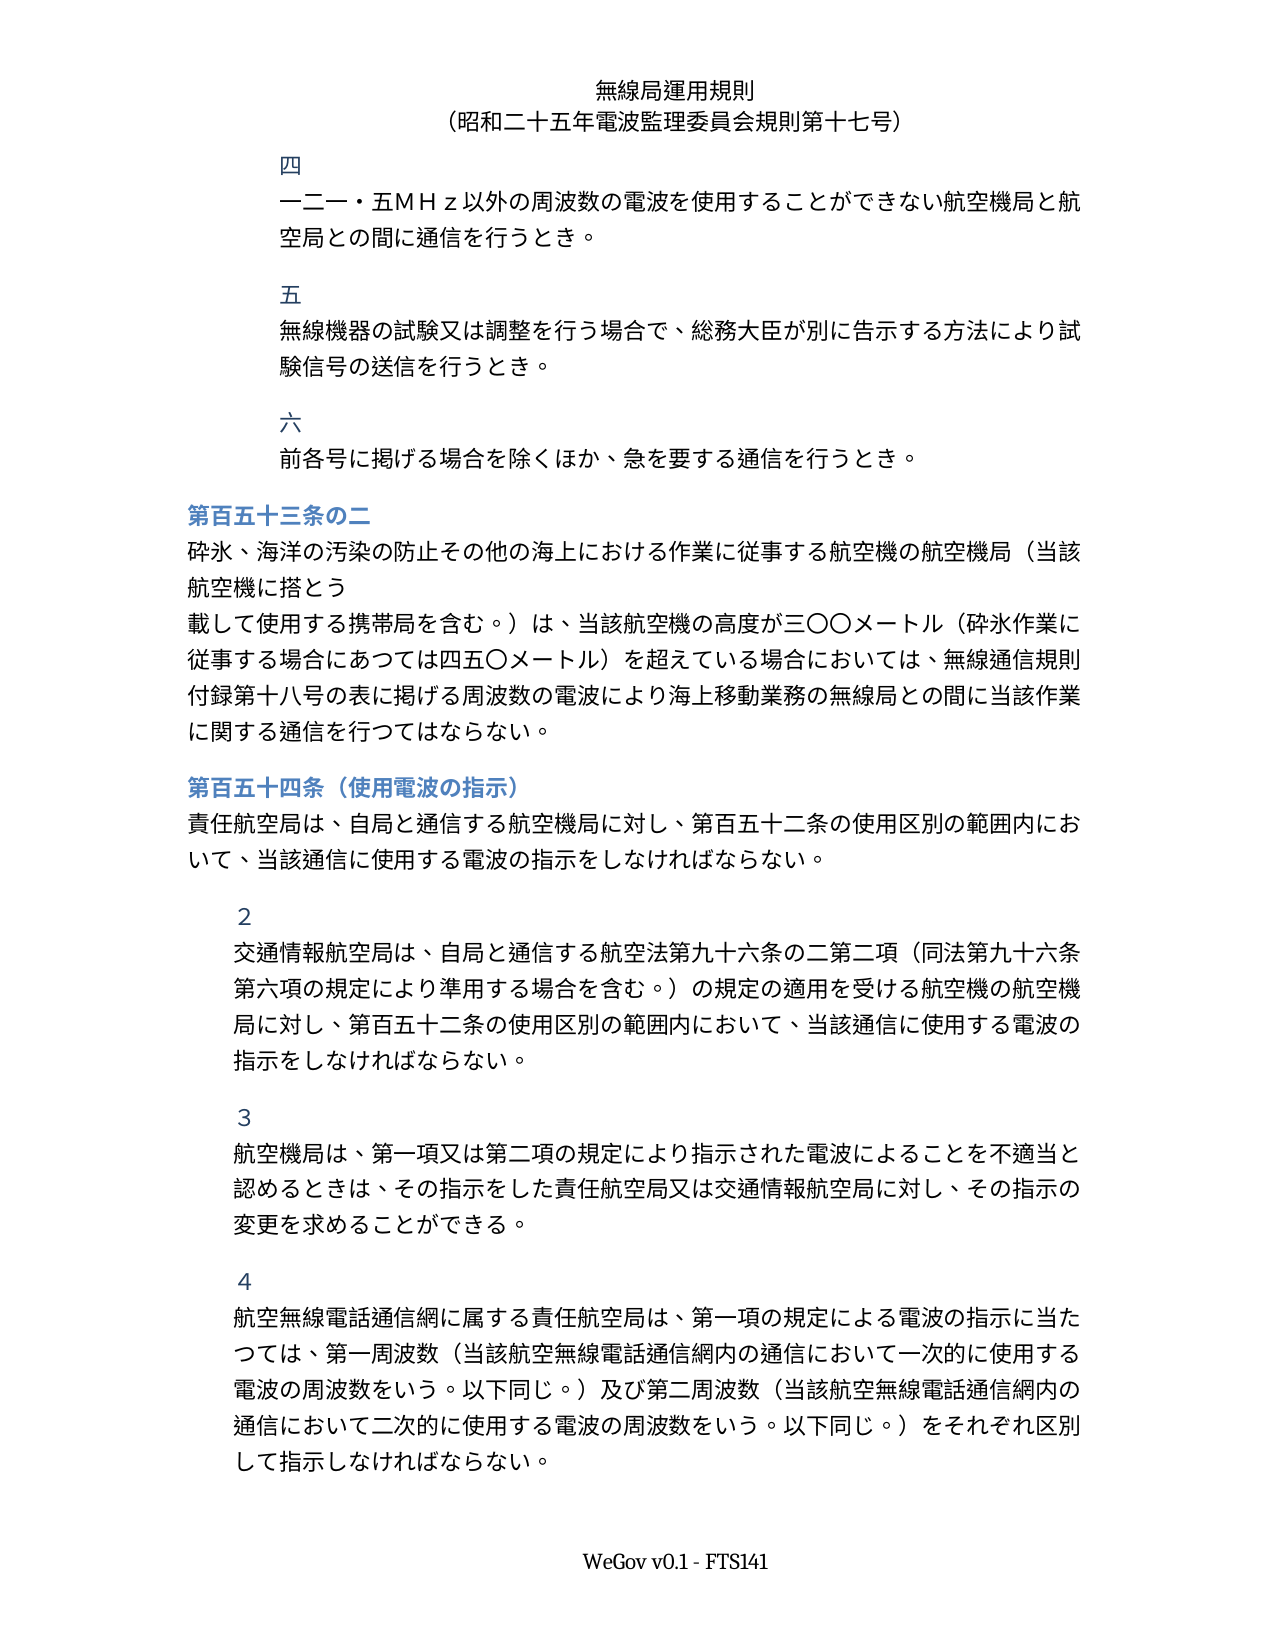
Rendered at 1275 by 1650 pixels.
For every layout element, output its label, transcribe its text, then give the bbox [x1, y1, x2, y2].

subtitle ３ [233, 1102, 1087, 1133]
text 航空無線電話通信網に属する責任航空局は、第一項の規定による電波の指示に当たつては、第一周波数（当該航空無線電話通信網内の通信において一次的に使用する電波の周波数をいう。以下同じ。）及び第二周波数（当該航空無線電話通信網内の通信において二次的に使用する電波の周波数をいう。以下同じ。）をそれぞれ区別して指示しなければならない。 [233, 1302, 1087, 1477]
text 砕氷、海洋の汚染の防止その他の海上における作業に従事する航空機の航空機局（当該航空機に搭とう 載して使用する携帯局を含む。）は、当該航空機の高度が三〇〇メートル（砕氷作業に従事する場合にあつては四五〇メートル）を超えている場合においては、無線通信規則付録第十八号の表に掲げる周波数の電波により海上移動業務の無線局との間に当該作業に関する通信を行つてはならない。 [187, 536, 1087, 747]
text 前各号に掲げる場合を除くほか、急を要する通信を行うとき。 [279, 443, 1087, 474]
subtitle ４ [233, 1266, 1087, 1297]
subtitle 五 [279, 279, 1087, 310]
text 一二一・五ＭＨｚ以外の周波数の電波を使用することができない航空機局と航空局との間に通信を行うとき。 [279, 186, 1087, 253]
subtitle 第百五十四条（使用電波の指示） [187, 772, 1087, 804]
subtitle ２ [233, 901, 1087, 932]
text 無線機器の試験又は調整を行う場合で、総務大臣が別に告示する方法により試験信号の送信を行うとき。 [279, 314, 1087, 382]
subtitle 第百五十三条の二 [187, 500, 1087, 531]
text 責任航空局は、自局と通信する航空機局に対し、第百五十二条の使用区別の範囲内において、当該通信に使用する電波の指示をしなければならない。 [187, 808, 1087, 876]
text 航空機局は、第一項又は第二項の規定により指示された電波によることを不適当と認めるときは、その指示をした責任航空局又は交通情報航空局に対し、その指示の変更を求めることができる。 [233, 1137, 1087, 1241]
text 交通情報航空局は、自局と通信する航空法第九十六条の二第二項（同法第九十六条第六項の規定により準用する場合を含む。）の規定の適用を受ける航空機の航空機局に対し、第百五十二条の使用区別の範囲内において、当該通信に使用する電波の指示をしなければならない。 [233, 937, 1087, 1076]
subtitle 六 [279, 407, 1087, 438]
subtitle 四 [279, 150, 1087, 181]
